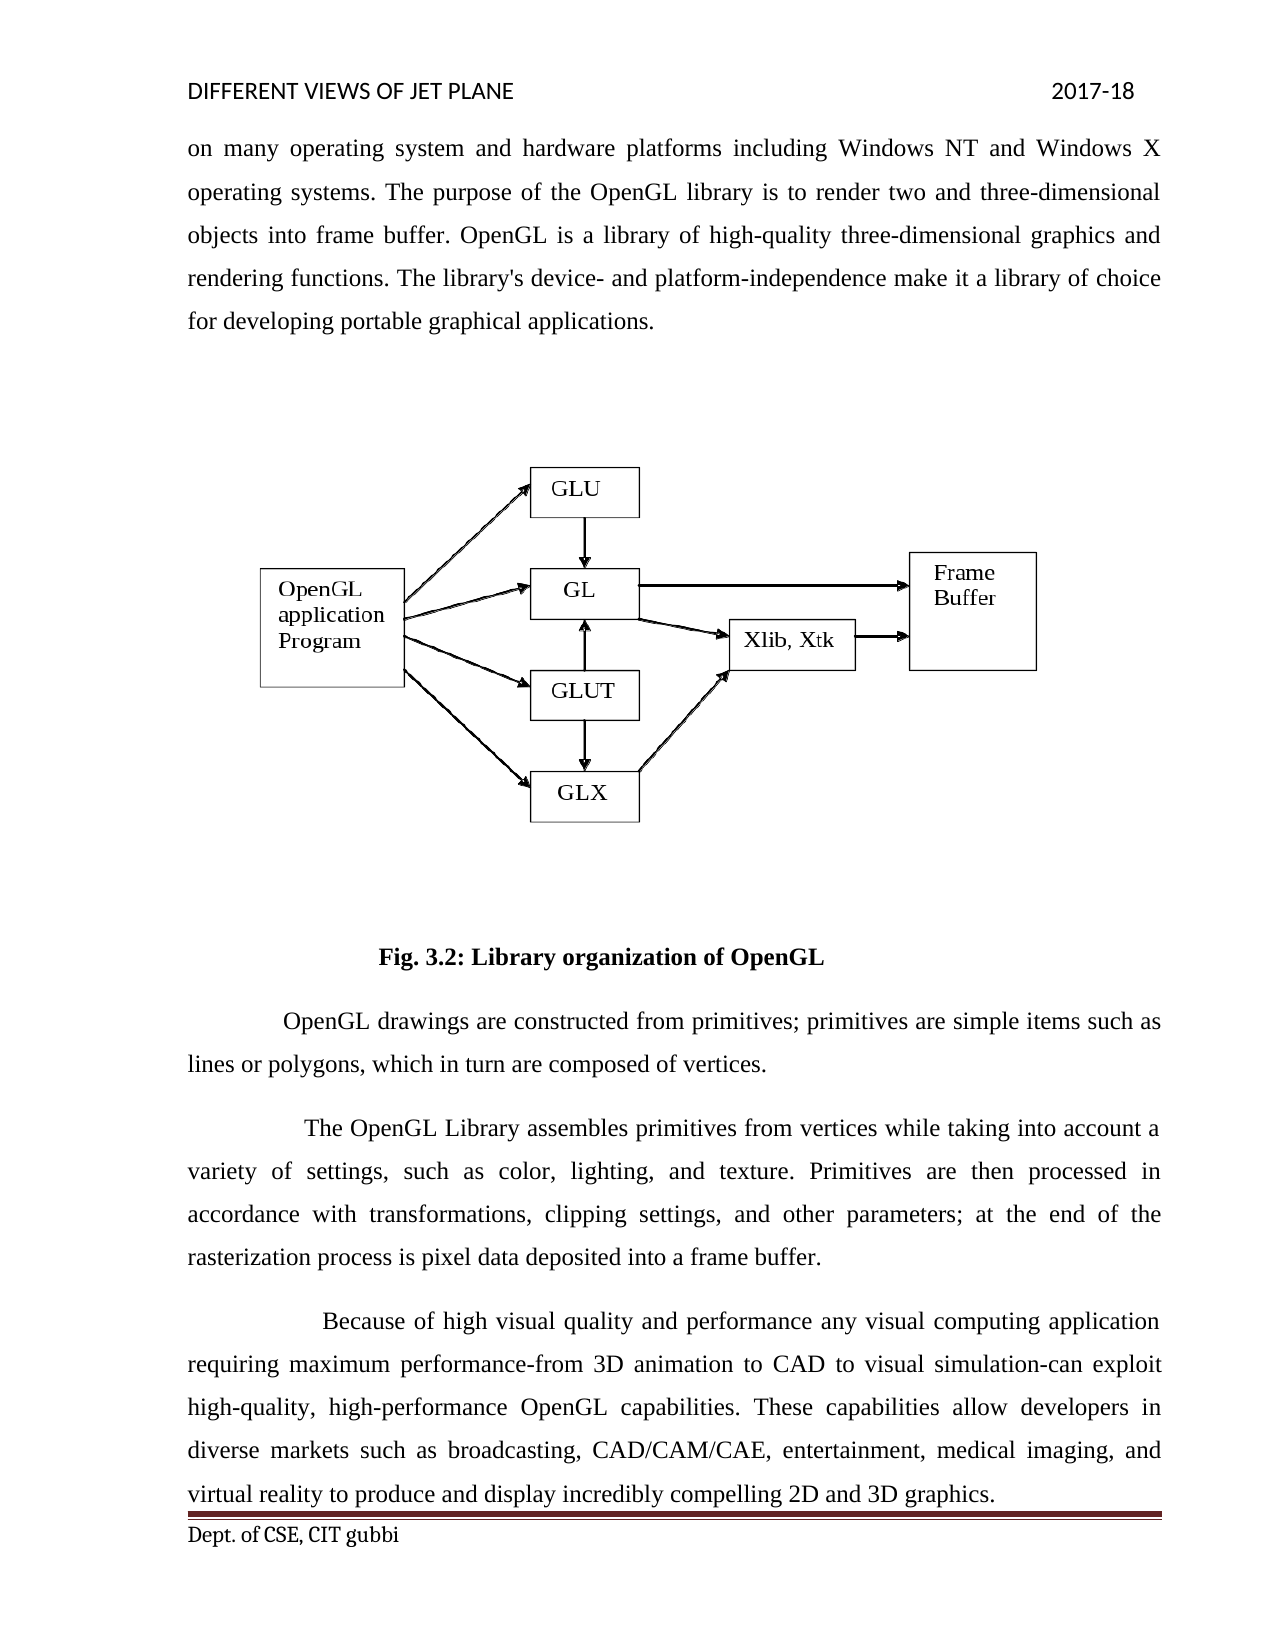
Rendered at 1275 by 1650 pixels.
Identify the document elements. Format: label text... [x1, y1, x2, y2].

text OpenGL drawings are constructed from primitives; primitives are simple items such as lines or polygons, which in turn are composed of vertices. [187, 1006, 1162, 1078]
text Because of high visual quality and performance any visual computing application requiring maximum performance-from 3D animation to CAD to visual simulation-can exploit high-quality, high-performance OpenGL capabilities. These capabilities allow developers in diverse markets such as broadcasting, CAD/CAM/CAE, entertainment, medical imaging, and virtual reality to produce and display incredibly compelling 2D and 3D graphics. [187, 1306, 1162, 1507]
text Fig. 3.2: Library organization of OpenGL [187, 942, 1162, 971]
text The OpenGL Library assembles primitives from vertices while taking into account a variety of settings, such as color, lighting, and texture. Primitives are then processed in accordance with transformations, clipping settings, and other parameters; at the end of the rasterization process is pixel data deposited into a frame buffer. [187, 1113, 1162, 1271]
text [187, 133, 1162, 335]
